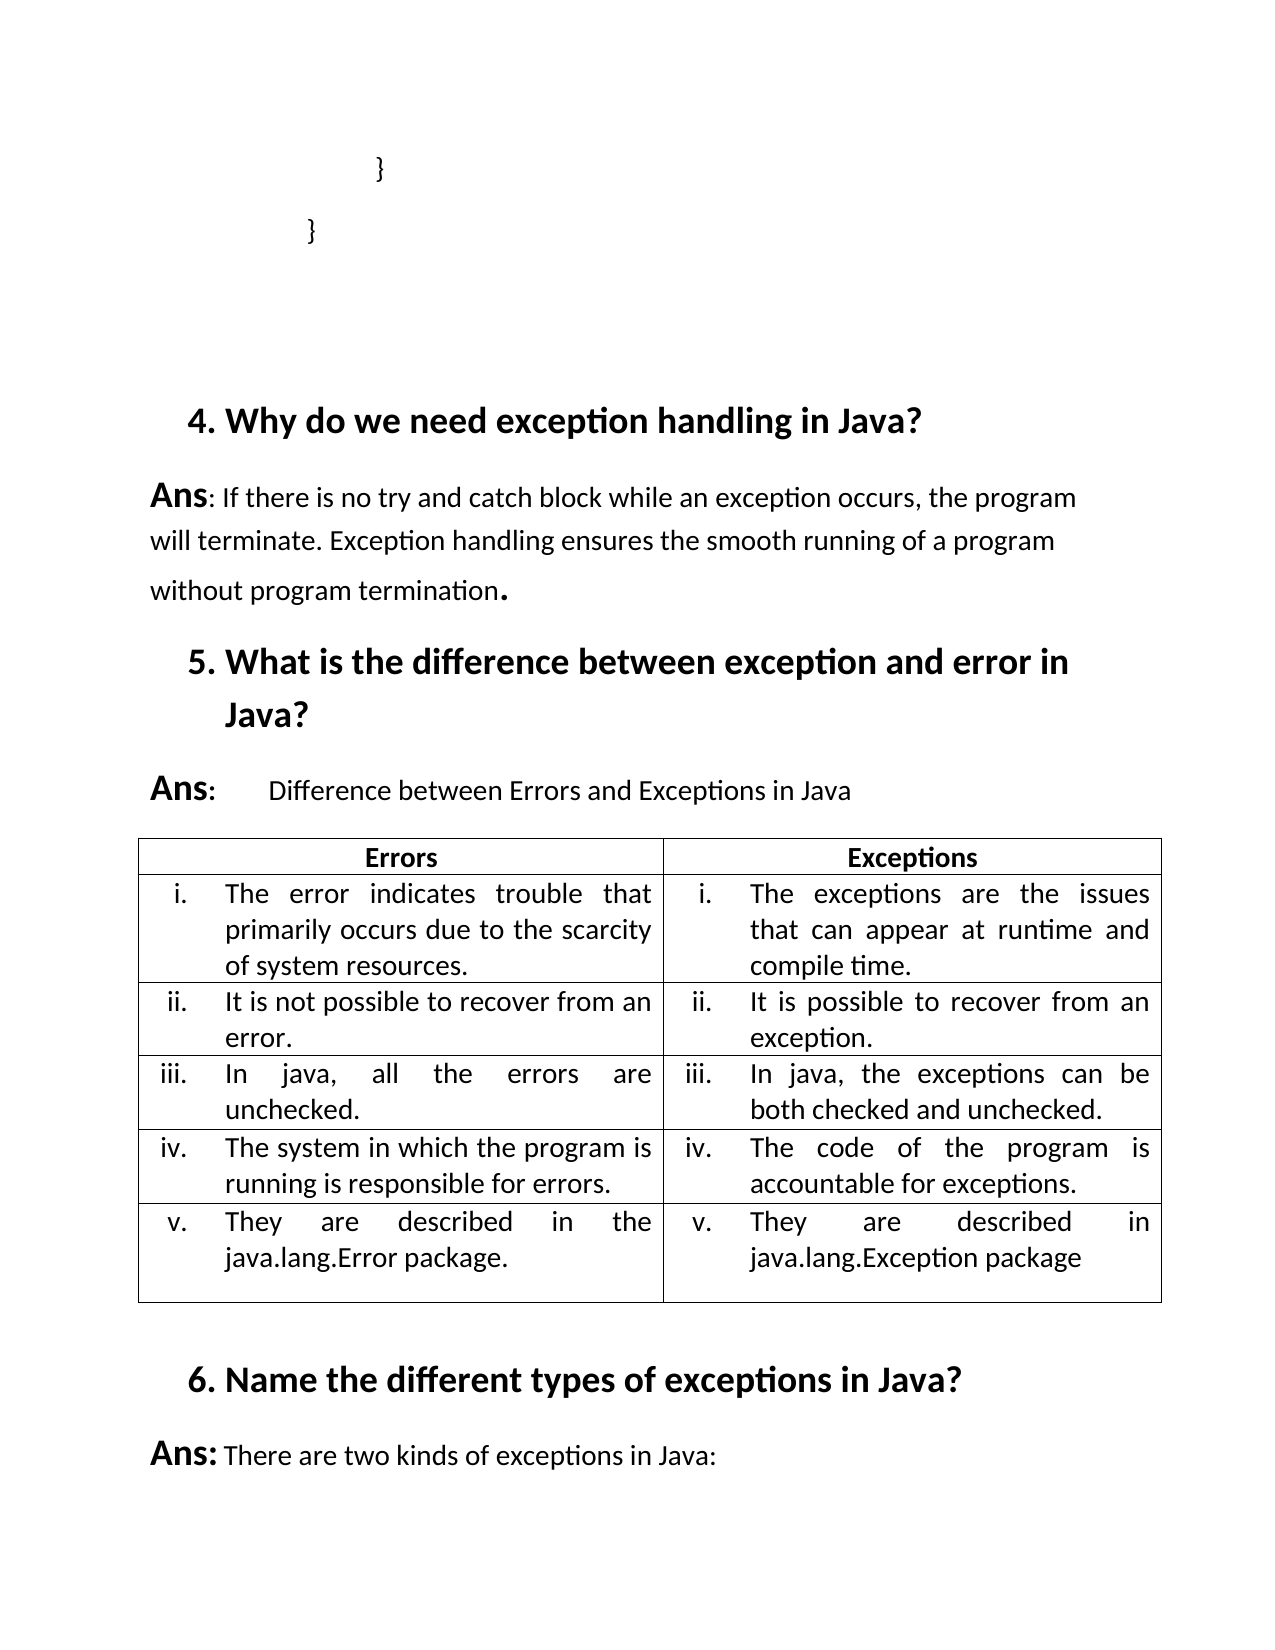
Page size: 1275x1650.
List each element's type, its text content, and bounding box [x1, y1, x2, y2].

text } [150, 212, 1125, 247]
table_cell The exceptions are the issues that can appear at runtime and compile time. [664, 875, 1161, 982]
table_cell It is not possible to recover from an error. [139, 983, 663, 1054]
table_cell It is possible to recover from an exception. [664, 983, 1161, 1054]
text } [150, 150, 1125, 186]
list Name the different types of exceptions in Java? [187, 1356, 1125, 1402]
list What is the difference between exception and error in Java? [187, 638, 1125, 736]
table_cell The error indicates trouble that primarily occurs due to the scarcity of system resources. [139, 875, 663, 982]
table_cell The system in which the program is running is responsible for errors. [139, 1130, 663, 1202]
table_cell They are described in the java.lang.Error package. [139, 1204, 663, 1302]
table_header Exceptions [664, 839, 1161, 874]
text Ans: There are two kinds of exceptions in Java: [150, 1429, 1125, 1475]
table_cell In java, all the errors are unchecked. [139, 1056, 663, 1128]
text Ans: If there is no try and catch block while an exception occurs, the program will terminate. Exception handling ensures the smooth running of a program without program termination. [150, 471, 1125, 610]
table_cell They are described in java.lang.Exception package [664, 1204, 1161, 1302]
text Ans: Difference between Errors and Exceptions in Java [150, 764, 1125, 810]
list Why do we need exception handling in Java? [187, 397, 1125, 443]
table_cell In java, the exceptions can be both checked and unchecked. [664, 1056, 1161, 1128]
table_cell The code of the program is accountable for exceptions. [664, 1130, 1161, 1202]
table_header Errors [139, 839, 663, 874]
